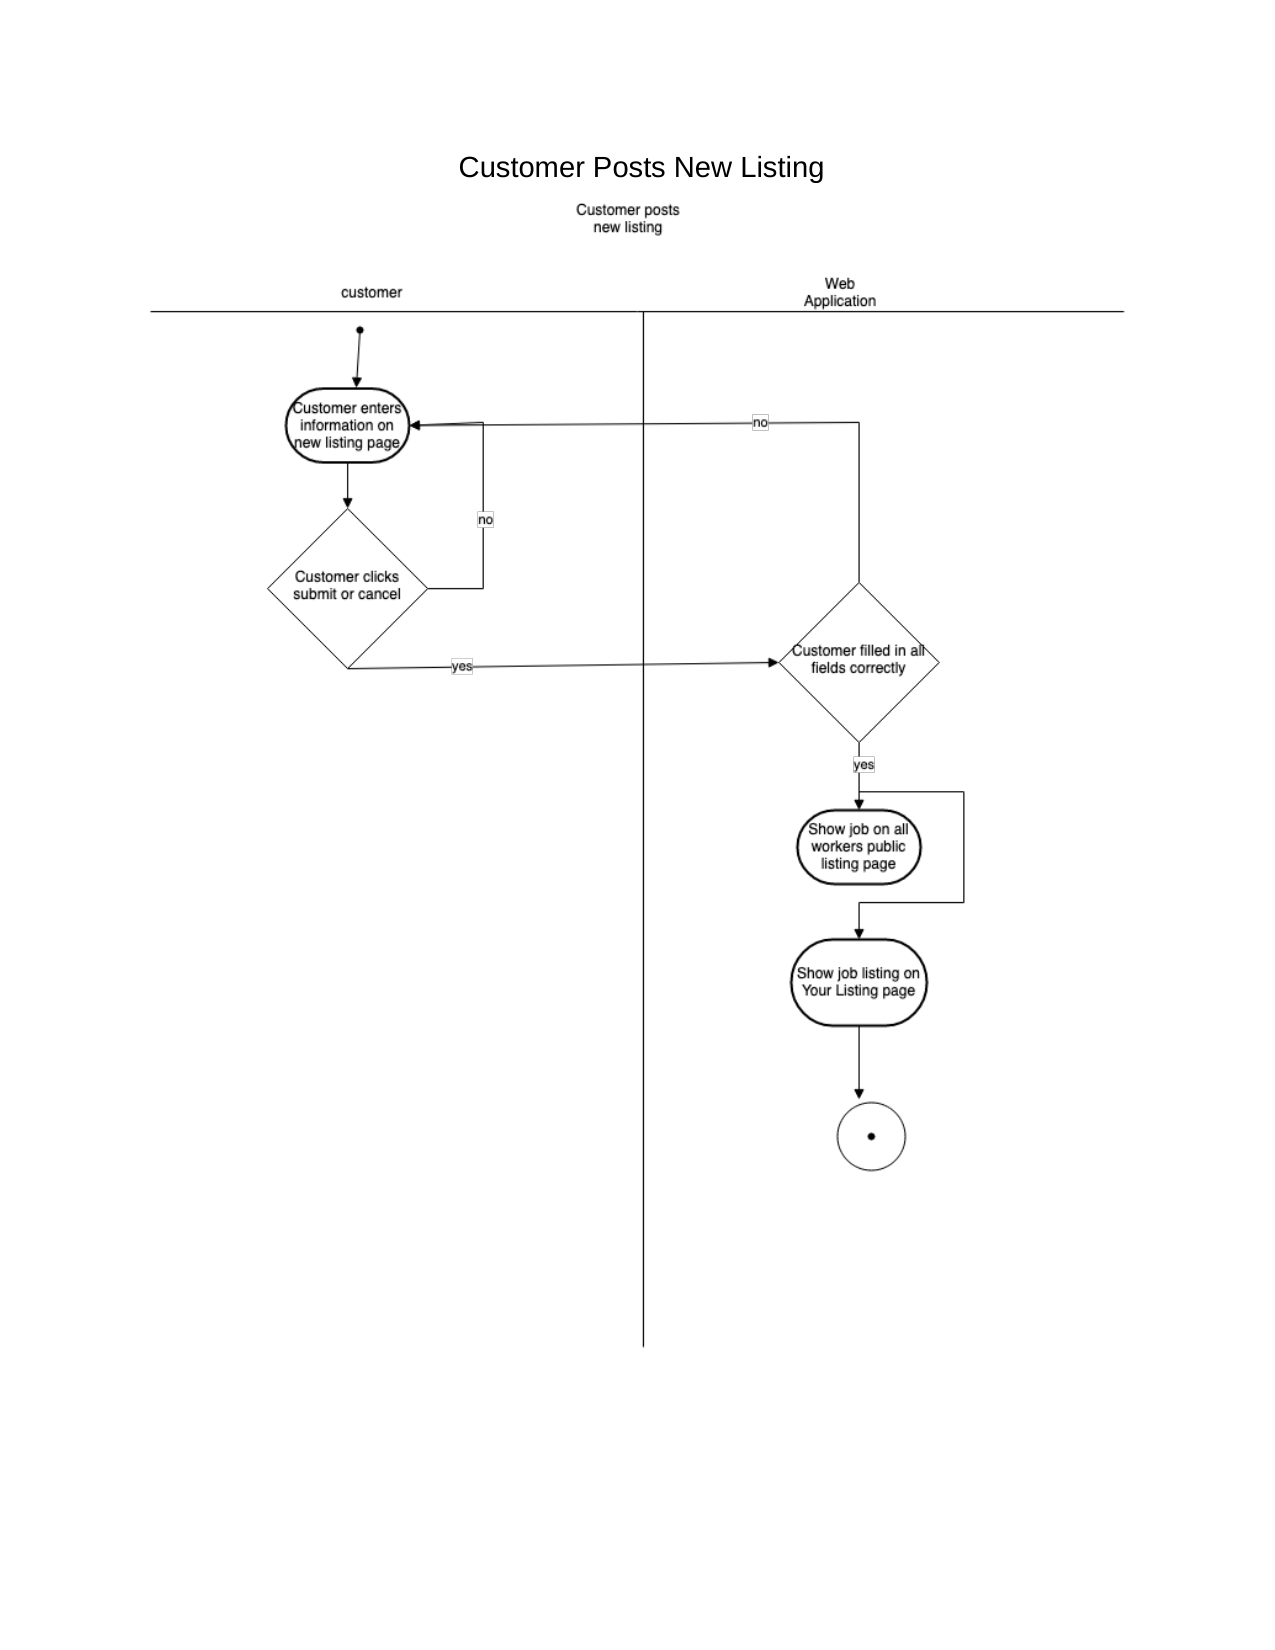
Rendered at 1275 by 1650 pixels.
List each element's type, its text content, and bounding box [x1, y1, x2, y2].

text Customer Posts New Listing [150, 150, 1125, 183]
picture [150, 188, 1125, 1349]
